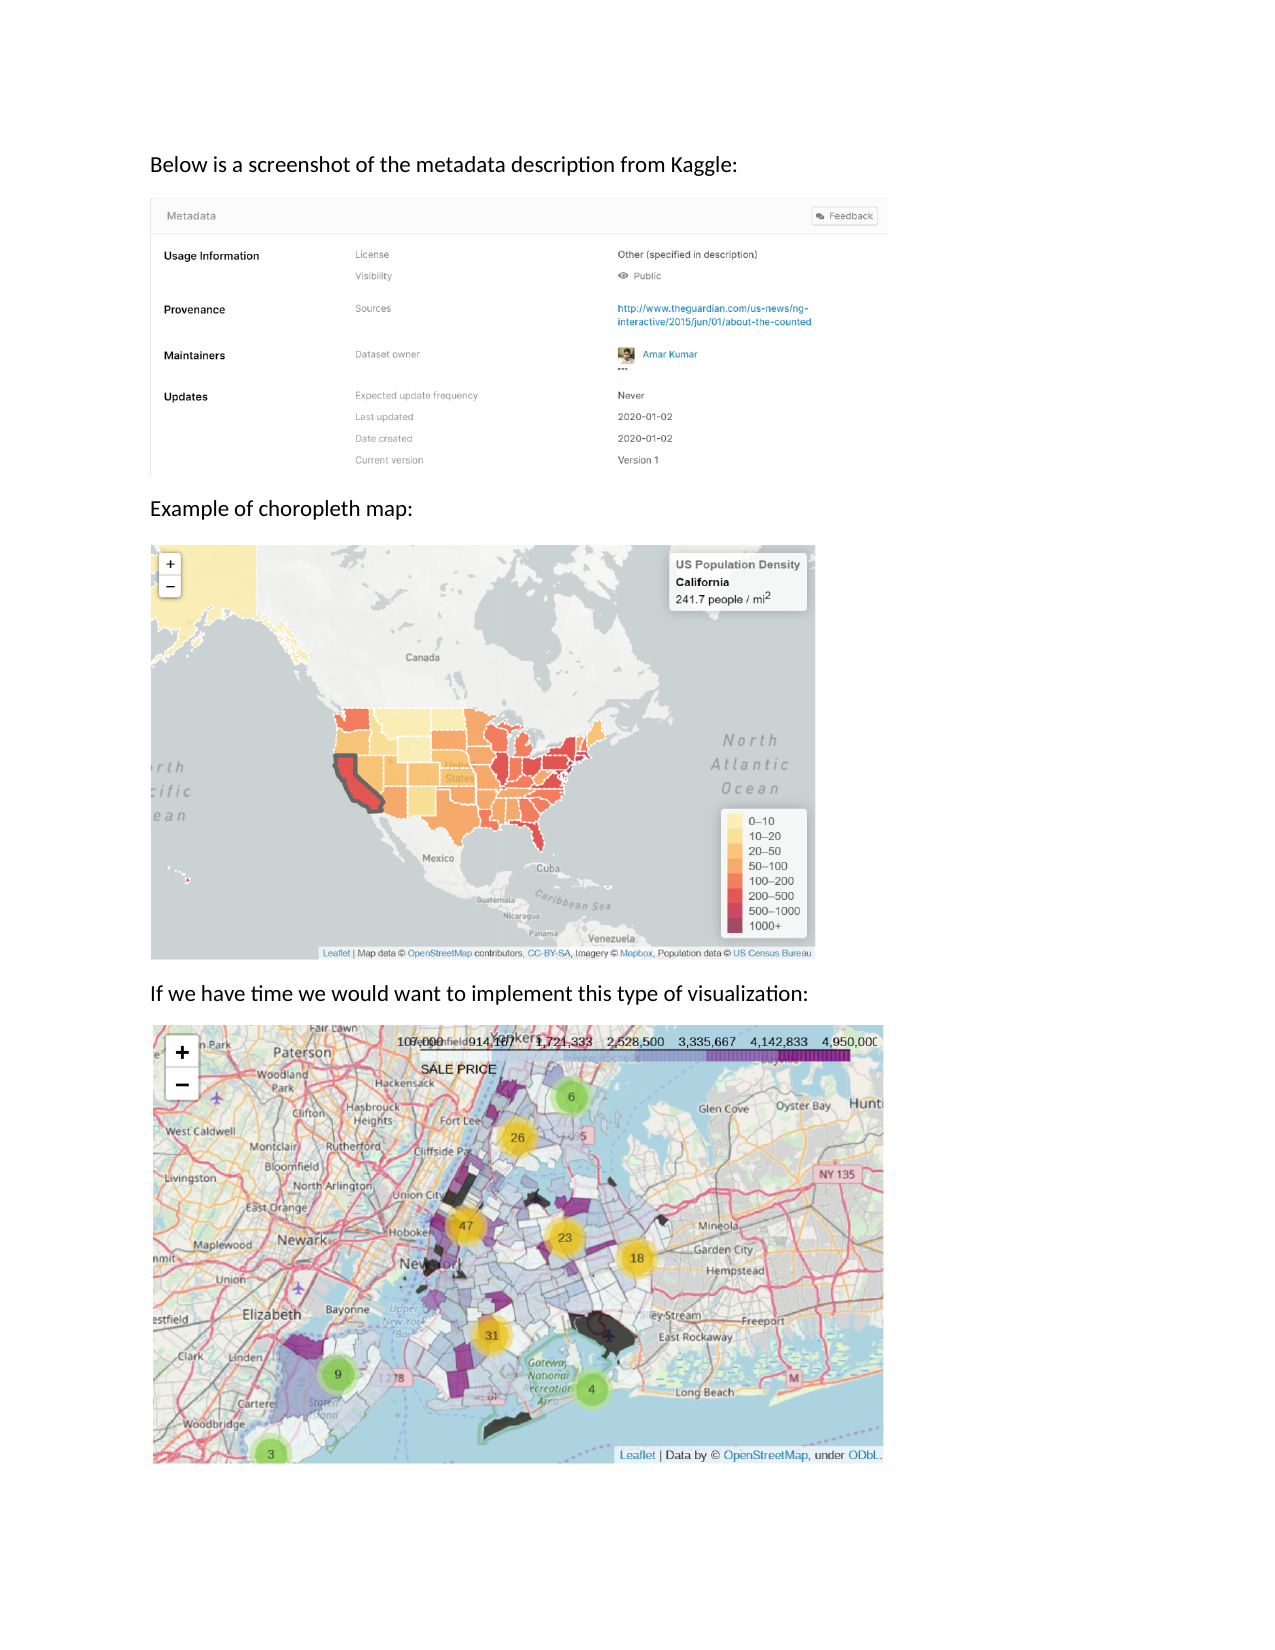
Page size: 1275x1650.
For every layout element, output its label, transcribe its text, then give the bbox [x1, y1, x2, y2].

text Below is a screenshot of the metadata description from Kaggle: [150, 150, 1125, 178]
picture [150, 196, 888, 476]
picture [150, 541, 819, 960]
text If we have time we would want to implement this type of visualization: [150, 979, 1125, 1007]
picture [150, 1025, 884, 1469]
text Example of choropleth map: [150, 494, 1125, 522]
